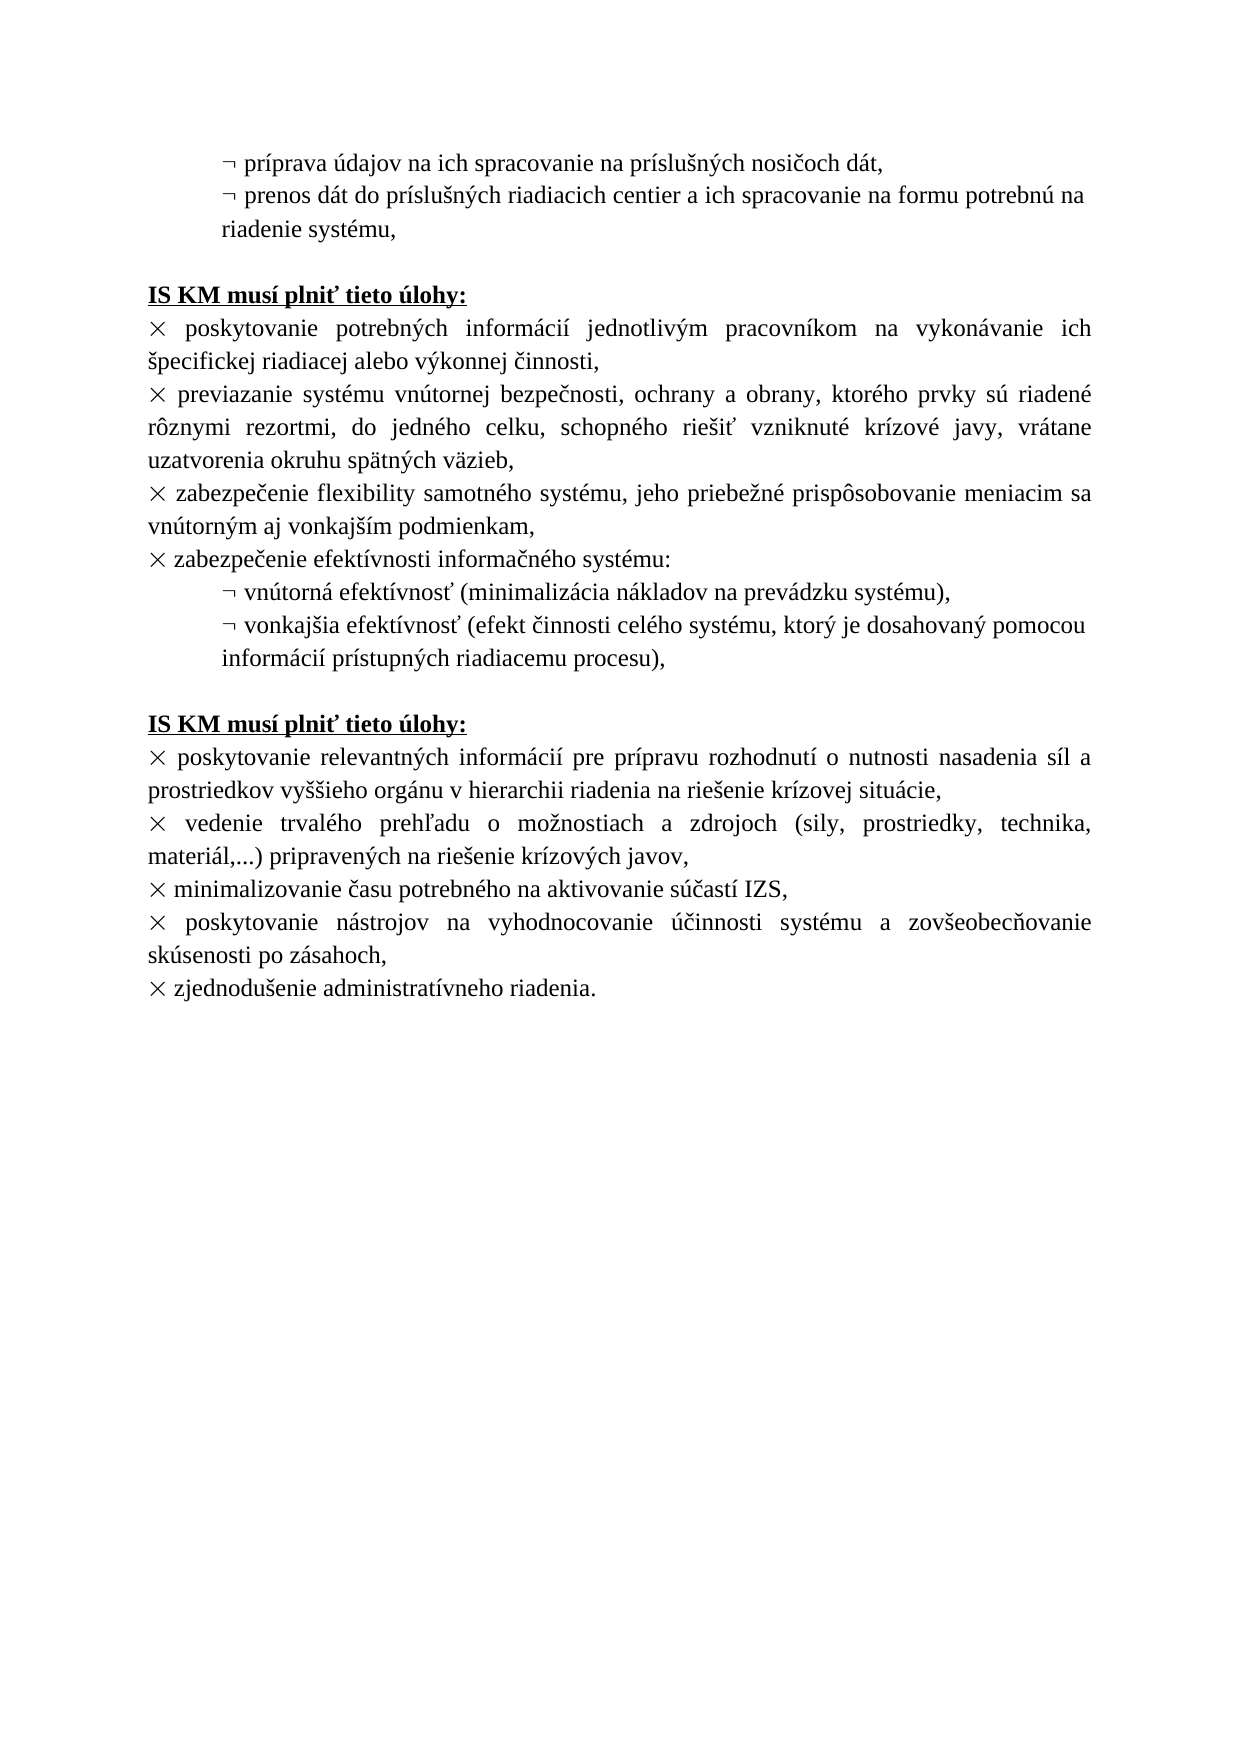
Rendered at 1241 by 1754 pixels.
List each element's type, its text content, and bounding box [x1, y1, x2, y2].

text vnútorná efektívnosť (minimalizácia nákladov na prevádzku systému), [148, 577, 1093, 606]
text IS KM musí plniť tieto úlohy: [148, 709, 1093, 738]
text príprava údajov na ich spracovanie na príslušných nosičoch dát, [148, 148, 1093, 176]
text zabezpečenie flexibility samotného systému, jeho priebežné prispôsobovanie meniacim sa vnútorným aj vonkajším podmienkam, [148, 478, 1093, 539]
text vedenie trvalého prehľadu o možnostiach a zdrojoch (sily, prostriedky, technika, materiál,...) pripravených na riešenie krízových javov, [148, 808, 1093, 870]
text zjednodušenie administratívneho riadenia. [148, 973, 1093, 1002]
text previazanie systému vnútornej bezpečnosti, ochrany a obrany, ktorého prvky sú riadené rôznymi rezortmi, do jedného celku, schopného riešiť vzniknuté krízové javy, vrátane uzatvorenia okruhu spätných väzieb, [148, 379, 1093, 473]
text poskytovanie potrebných informácií jednotlivým pracovníkom na vykonávanie ich špecifickej riadiacej alebo výkonnej činnosti, [148, 313, 1093, 374]
text minimalizovanie času potrebného na aktivovanie súčastí IZS, [148, 874, 1093, 903]
text vonkajšia efektívnosť (efekt činnosti celého systému, ktorý je dosahovaný pomocou informácií prístupných riadiacemu procesu), [148, 610, 1093, 672]
text prenos dát do príslušných riadiacich centier a ich spracovanie na formu potrebnú na riadenie systému, [148, 181, 1093, 242]
text IS KM musí plniť tieto úlohy: [148, 280, 1093, 308]
text poskytovanie nástrojov na vyhodnocovanie účinnosti systému a zovšeobecňovanie skúsenosti po zásahoch, [148, 907, 1093, 969]
text poskytovanie relevantných informácií pre prípravu rozhodnutí o nutnosti nasadenia síl a prostriedkov vyššieho orgánu v hierarchii riadenia na riešenie krízovej situácie, [148, 742, 1093, 804]
text zabezpečenie efektívnosti informačného systému: [148, 544, 1093, 573]
